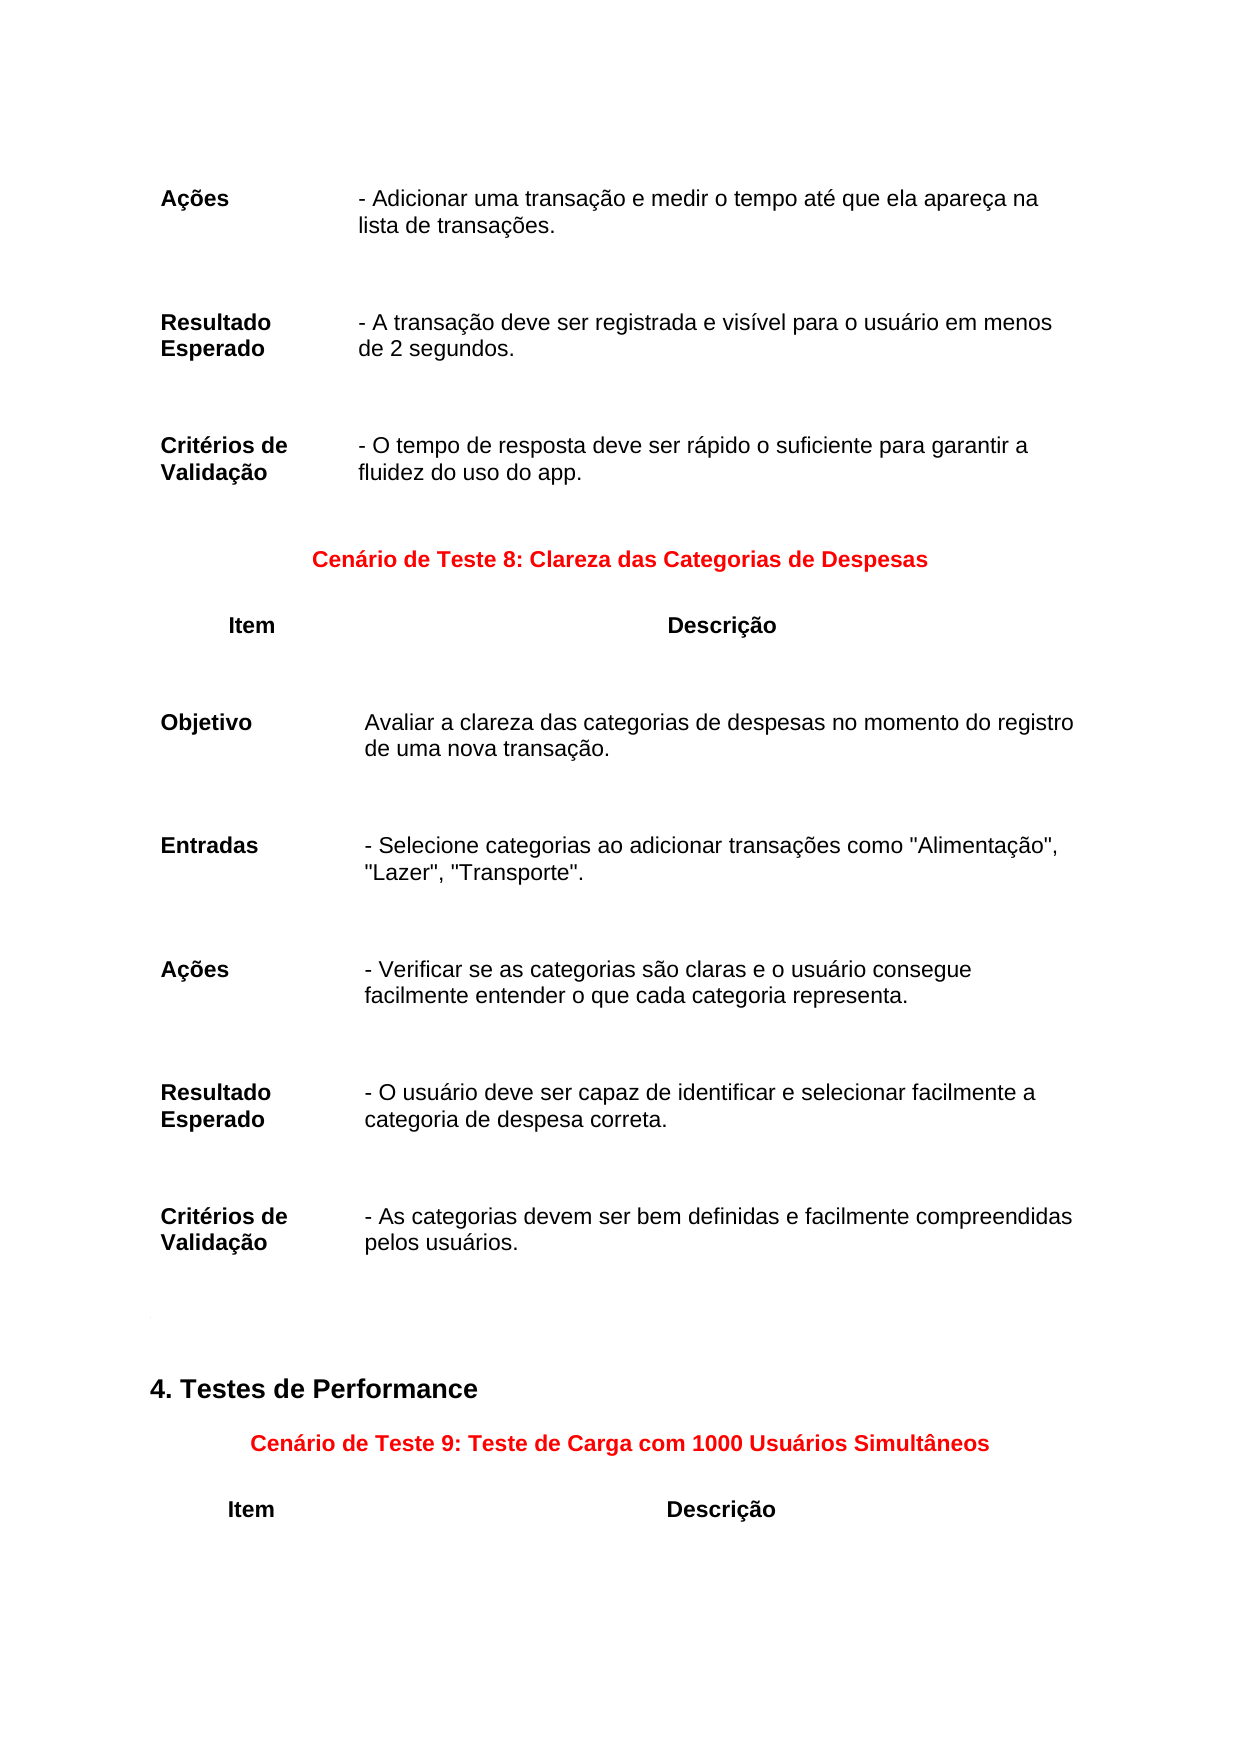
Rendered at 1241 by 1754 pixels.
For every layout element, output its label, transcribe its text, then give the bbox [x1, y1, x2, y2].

table_cell - Selecione categorias ao adicionar transações como "Alimentação", "Lazer", "Transporte". [354, 797, 1090, 920]
table_cell - Adicionar uma transação e medir o tempo até que ela apareça na lista de transações. [348, 150, 1090, 273]
table_cell - Verificar se as categorias são claras e o usuário consegue facilmente entender o que cada categoria representa. [354, 920, 1090, 1044]
table_cell Avaliar a clareza das categorias de despesas no momento do registro de uma nova transação. [354, 673, 1090, 797]
subtitle Cenário de Teste 8: Clareza das Categorias de Despesas [150, 546, 1090, 572]
table_cell Resultado Esperado [150, 1044, 354, 1167]
table_cell Critérios de Validação [150, 397, 348, 521]
table_cell Ações [150, 150, 348, 273]
table_cell Entradas [150, 797, 354, 920]
table_header Item [150, 1460, 352, 1557]
subtitle Cenário de Teste 9: Teste de Carga com 1000 Usuários Simultâneos [150, 1430, 1090, 1456]
table_cell - O tempo de resposta deve ser rápido o suficiente para garantir a fluidez do uso do app. [348, 397, 1090, 521]
table_cell - As categorias devem ser bem definidas e facilmente compreendidas pelos usuários. [354, 1168, 1090, 1291]
table_header Descrição [354, 576, 1090, 673]
table_cell Ações [150, 920, 354, 1044]
table_cell Resultado Esperado [150, 274, 348, 397]
subtitle 4. Testes de Performance [150, 1373, 1090, 1405]
table_header Item [150, 576, 354, 673]
table_cell - O usuário deve ser capaz de identificar e selecionar facilmente a categoria de despesa correta. [354, 1044, 1090, 1167]
table_cell - A transação deve ser registrada e visível para o usuário em menos de 2 segundos. [348, 274, 1090, 397]
table_header Descrição [353, 1460, 1090, 1557]
table_cell Objetivo [150, 673, 354, 797]
table_cell Critérios de Validação [150, 1168, 354, 1291]
